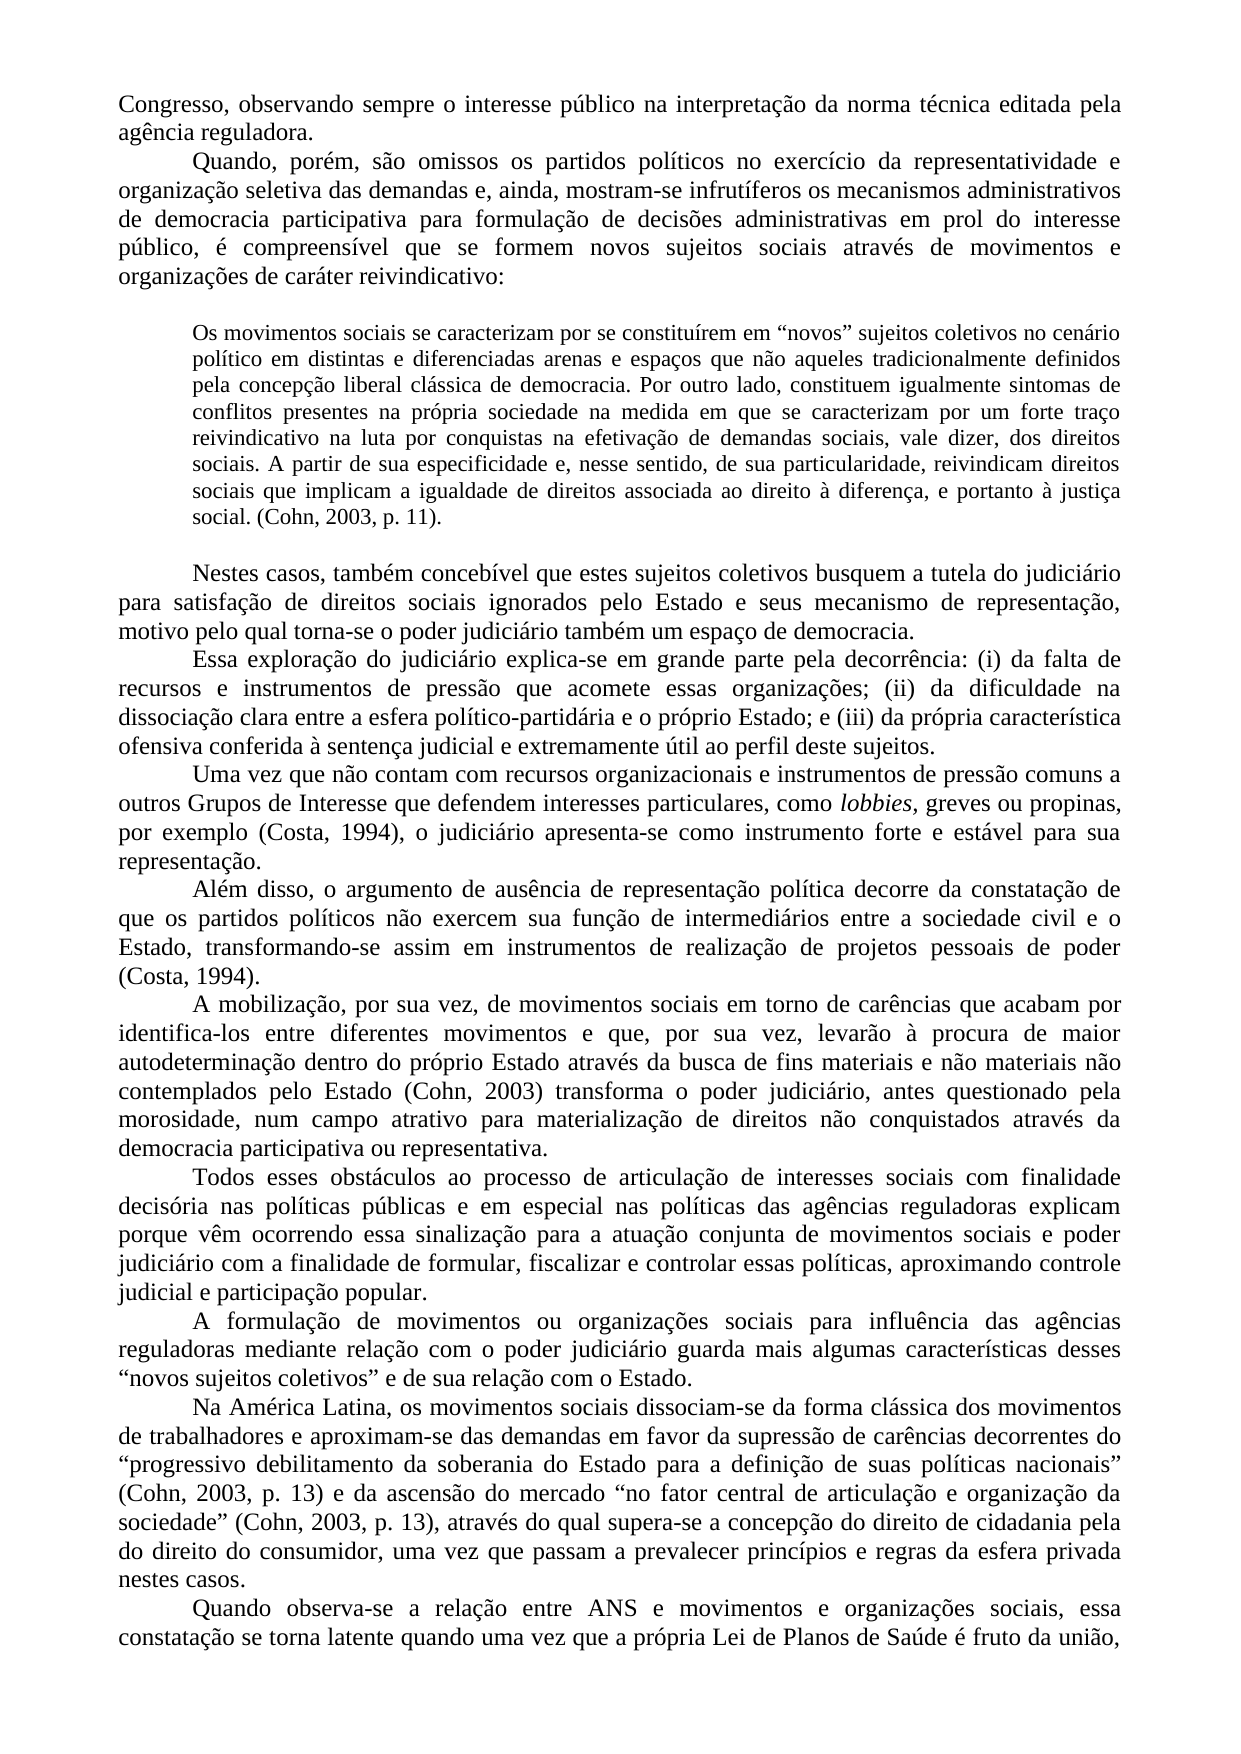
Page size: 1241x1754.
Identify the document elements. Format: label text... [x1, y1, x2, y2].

text Na América Latina, os movimentos sociais dissociam-se da forma clássica dos movimentos de trabalhadores e aproximam-se das demandas em favor da supressão de carências decorrentes do “progressivo debilitamento da soberania do Estado para a definição de suas políticas nacionais” (Cohn, 2003, p. 13) e da ascensão do mercado “no fator central de articulação e organização da sociedade” (Cohn, 2003, p. 13), através do qual supera-se a concepção do direito de cidadania pela do direito do consumidor, uma vez que passam a prevalecer princípios e regras da esfera privada nestes casos. [118, 1392, 1122, 1593]
text Além disso, o argumento de ausência de representação política decorre da constatação de que os partidos políticos não exercem sua função de intermediários entre a sociedade civil e o Estado, transformando-se assim em instrumentos de realização de projetos pessoais de poder (Costa, 1994). [118, 874, 1122, 989]
text A mobilização, por sua vez, de movimentos sociais em torno de carências que acabam por identifica-los entre diferentes movimentos e que, por sua vez, levarão à procura de maior autodeterminação dentro do próprio Estado através da busca de fins materiais e não materiais não contemplados pelo Estado (Cohn, 2003) transforma o poder judiciário, antes questionado pela morosidade, num campo atrativo para materialização de direitos não conquistados através da democracia participativa ou representativa. [118, 989, 1122, 1162]
text Nestes casos, também concebível que estes sujeitos coletivos busquem a tutela do judiciário para satisfação de direitos sociais ignorados pelo Estado e seus mecanismo de representação, motivo pelo qual torna-se o poder judiciário também um espaço de democracia. [118, 558, 1122, 644]
text Quando, porém, são omissos os partidos políticos no exercício da representatividade e organização seletiva das demandas e, ainda, mostram-se infrutíferos os mecanismos administrativos de democracia participativa para formulação de decisões administrativas em prol do interesse público, é compreensível que se formem novos sujeitos sociais através de movimentos e organizações de caráter reivindicativo: [118, 146, 1122, 290]
text Os movimentos sociais se caracterizam por se constituírem em “novos” sujeitos coletivos no cenário político em distintas e diferenciadas arenas e espaços que não aqueles tradicionalmente definidos pela concepção liberal clássica de democracia. Por outro lado, constituem igualmente sintomas de conflitos presentes na própria sociedade na medida em que se caracterizam por um forte traço reivindicativo na luta por conquistas na efetivação de demandas sociais, vale dizer, dos direitos sociais. A partir de sua especificidade e, nesse sentido, de sua particularidade, reivindicam direitos sociais que implicam a igualdade de direitos associada ao direito à diferença, e portanto à justiça social. (Cohn, 2003, p. 11). [192, 319, 1122, 529]
text A formulação de movimentos ou organizações sociais para influência das agências reguladoras mediante relação com o poder judiciário guarda mais algumas características desses “novos sujeitos coletivos” e de sua relação com o Estado. [118, 1306, 1122, 1392]
text Todos esses obstáculos ao processo de articulação de interesses sociais com finalidade decisória nas políticas públicas e em especial nas políticas das agências reguladoras explicam porque vêm ocorrendo essa sinalização para a atuação conjunta de movimentos sociais e poder judiciário com a finalidade de formular, fiscalizar e controlar essas políticas, aproximando controle judicial e participação popular. [118, 1162, 1122, 1306]
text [118, 89, 1122, 146]
text Essa exploração do judiciário explica-se em grande parte pela decorrência: (i) da falta de recursos e instrumentos de pressão que acomete essas organizações; (ii) da dificuldade na dissociação clara entre a esfera político-partidária e o próprio Estado; e (iii) da própria característica ofensiva conferida à sentença judicial e extremamente útil ao perfil deste sujeitos. [118, 644, 1122, 759]
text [118, 1593, 1122, 1651]
text Uma vez que não contam com recursos organizacionais e instrumentos de pressão comuns a outros Grupos de Interesse que defendem interesses particulares, como lobbies, greves ou propinas, por exemplo (Costa, 1994), o judiciário apresenta-se como instrumento forte e estável para sua representação. [118, 759, 1122, 874]
